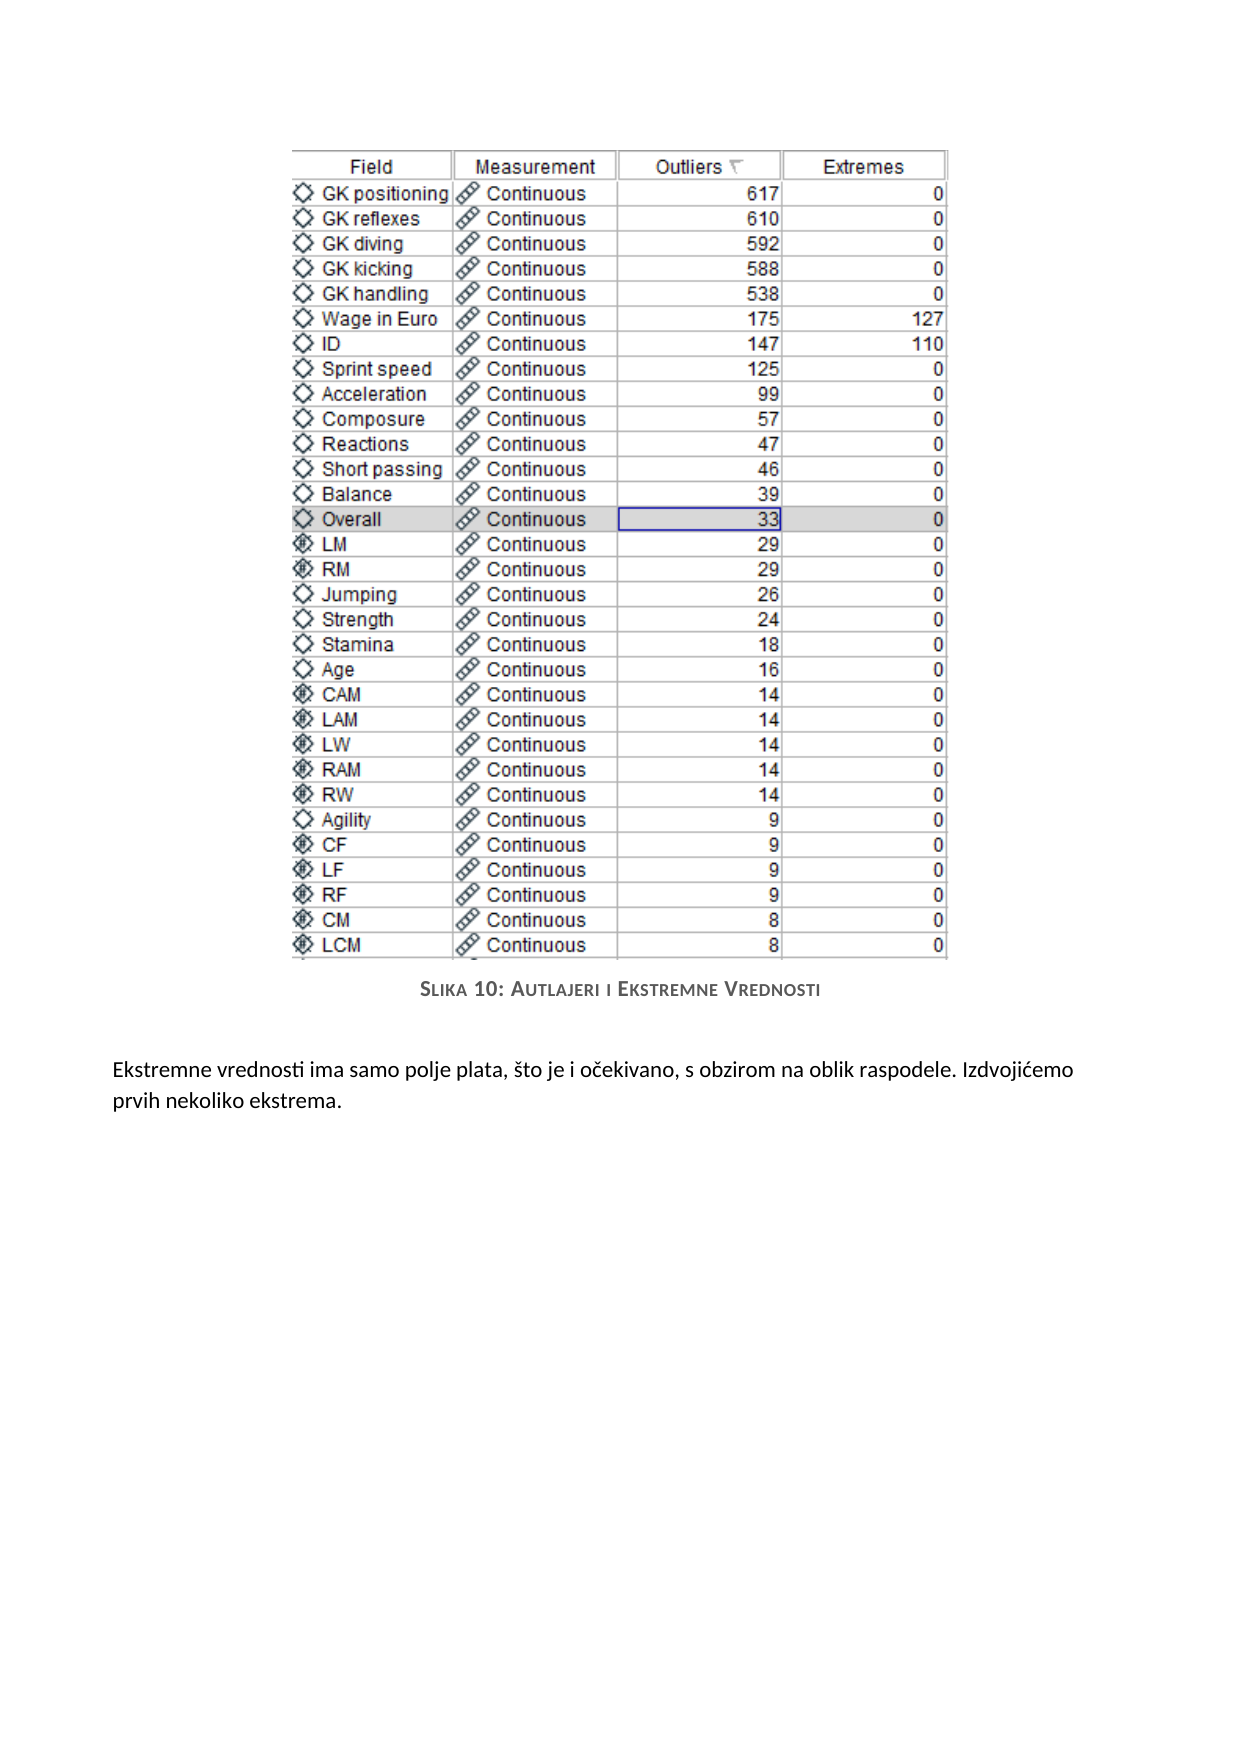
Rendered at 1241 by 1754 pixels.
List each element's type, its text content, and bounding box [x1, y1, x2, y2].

text Slika 10: Autlajeri i Ekstremne Vrednosti [112, 974, 1128, 1002]
picture [292, 150, 949, 960]
text Ekstremne vrednosti ima samo polje plata, što je i očekivano, s obzirom na oblik raspodele. Izdvojićemo prvih nekoliko ekstrema. [112, 1055, 1128, 1114]
